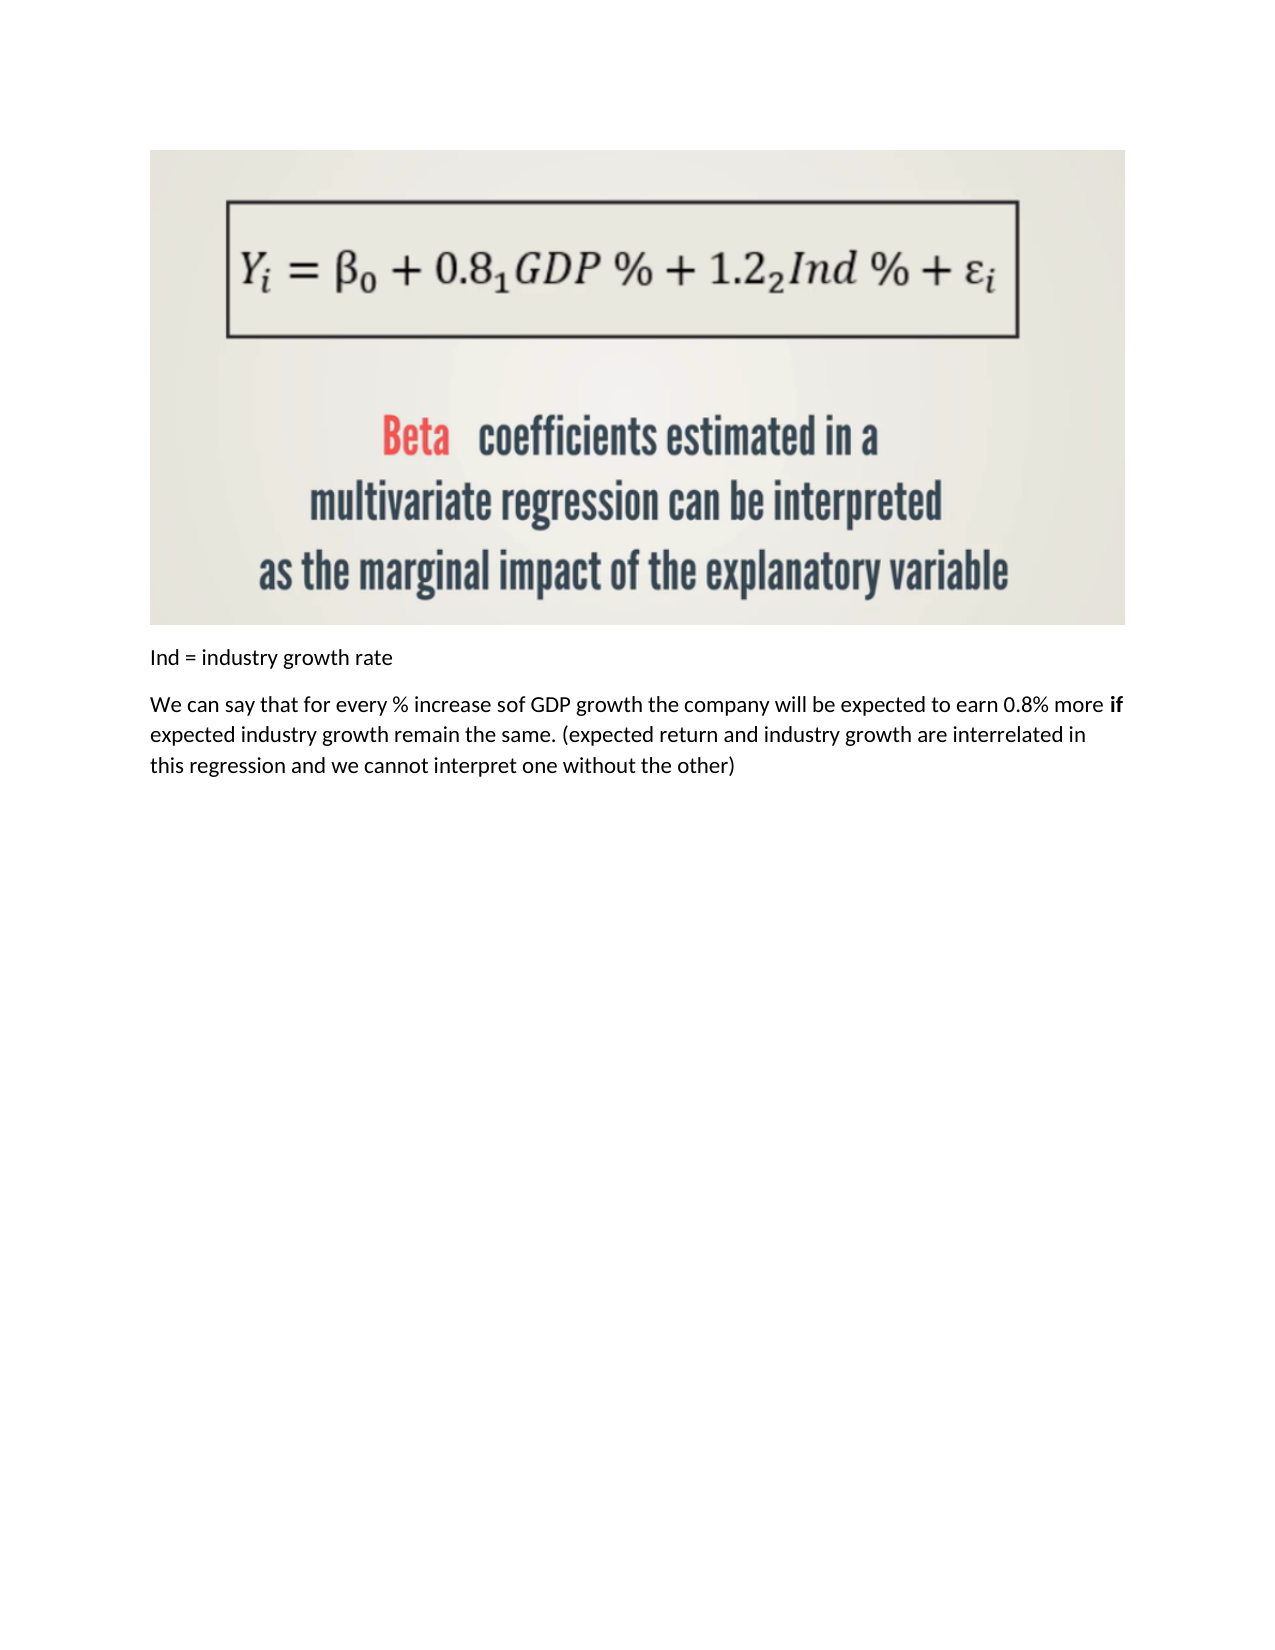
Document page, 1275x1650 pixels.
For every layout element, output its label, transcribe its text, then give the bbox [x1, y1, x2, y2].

picture [150, 150, 1125, 625]
text Ind = industry growth rate [150, 643, 1125, 672]
text We can say that for every % increase sof GDP growth the company will be expected to earn 0.8% more if expected industry growth remain the same. (expected return and industry growth are interrelated in this regression and we cannot interpret one without the other) [150, 690, 1125, 779]
